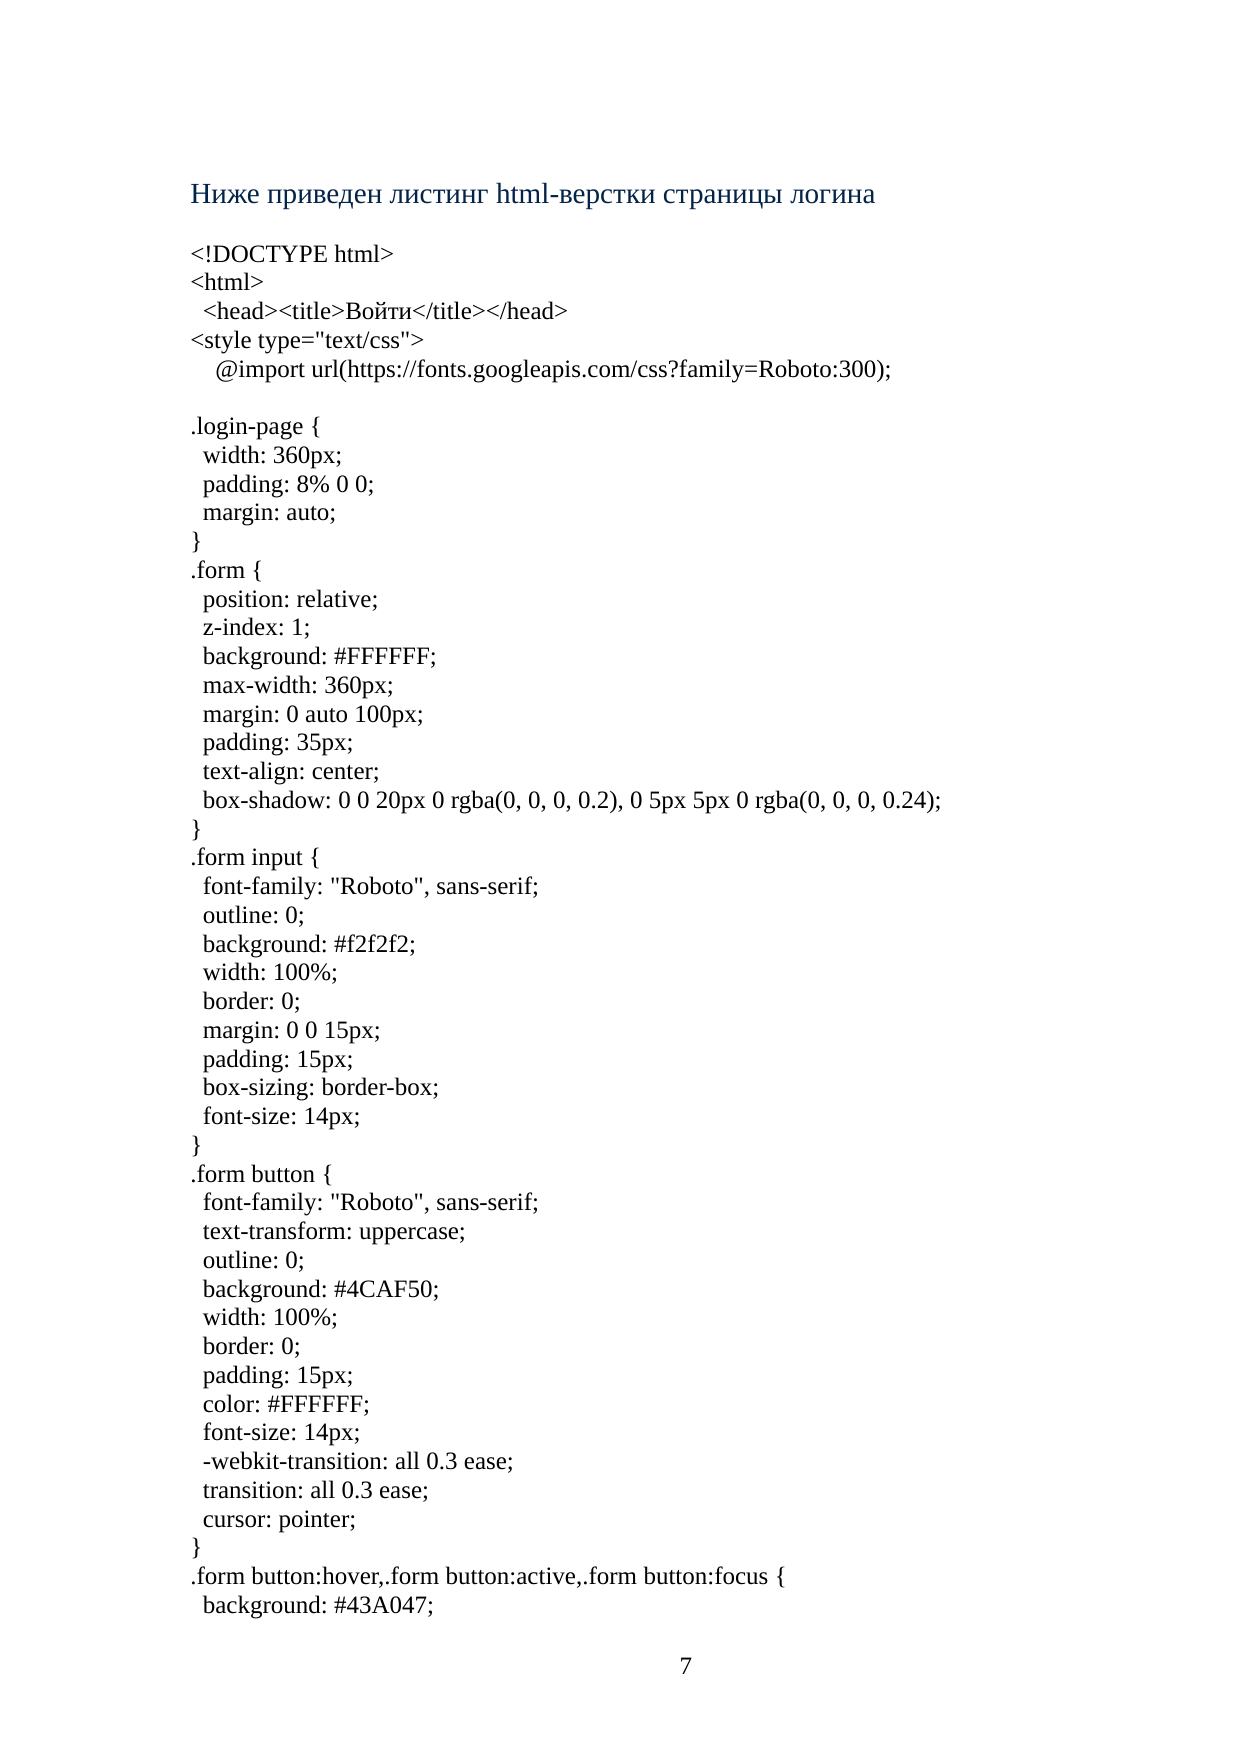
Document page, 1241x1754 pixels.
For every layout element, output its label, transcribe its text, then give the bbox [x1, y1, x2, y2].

text box-sizing: border-box; [190, 1072, 1181, 1101]
text .form input { [190, 842, 1181, 871]
text position: relative; [190, 584, 1181, 612]
text background: #43A047; [190, 1590, 1181, 1619]
text width: 100%; [190, 957, 1181, 986]
text } [190, 1130, 1181, 1159]
text box-shadow: 0 0 20px 0 rgba(0, 0, 0, 0.2), 0 5px 5px 0 rgba(0, 0, 0, 0.24); [190, 785, 1181, 814]
text @import url(https://fonts.googleapis.com/css?family=Roboto:300); [190, 354, 1181, 382]
text .form button { [190, 1159, 1181, 1187]
text border: 0; [190, 1331, 1181, 1360]
text padding: 35px; [190, 727, 1181, 756]
text margin: 0 0 15px; [190, 1015, 1181, 1044]
text outline: 0; [190, 900, 1181, 929]
text max-width: 360px; [190, 670, 1181, 699]
text <style type="text/css"> [190, 325, 1181, 354]
text } [190, 814, 1181, 842]
text background: #4CAF50; [190, 1274, 1181, 1302]
text <!DOCTYPE html> [190, 239, 1181, 267]
text padding: 15px; [190, 1360, 1181, 1389]
text color: #FFFFFF; [190, 1389, 1181, 1417]
text font-size: 14px; [190, 1101, 1181, 1130]
text transition: all 0.3 ease; [190, 1475, 1181, 1504]
text padding: 15px; [190, 1044, 1181, 1072]
text margin: auto; [190, 497, 1181, 526]
text -webkit-transition: all 0.3 ease; [190, 1446, 1181, 1475]
text Ниже приведен листинг html-верстки страницы логина [190, 176, 1181, 210]
text text-align: center; [190, 756, 1181, 785]
text .login-page { [190, 411, 1181, 440]
text font-family: "Roboto", sans-serif; [190, 871, 1181, 900]
text width: 100%; [190, 1302, 1181, 1331]
text background: #f2f2f2; [190, 929, 1181, 957]
text font-family: "Roboto", sans-serif; [190, 1187, 1181, 1216]
text margin: 0 auto 100px; [190, 699, 1181, 727]
text font-size: 14px; [190, 1417, 1181, 1446]
text } [190, 526, 1181, 555]
text <html> [190, 267, 1181, 296]
text .form button:hover,.form button:active,.form button:focus { [190, 1561, 1181, 1590]
text border: 0; [190, 986, 1181, 1015]
text .form { [190, 555, 1181, 584]
text padding: 8% 0 0; [190, 469, 1181, 497]
text z-index: 1; [190, 612, 1181, 641]
text cursor: pointer; [190, 1504, 1181, 1532]
text <head><title>Войти</title></head> [190, 296, 1181, 325]
text text-transform: uppercase; [190, 1216, 1181, 1245]
text background: #FFFFFF; [190, 641, 1181, 670]
text } [190, 1532, 1181, 1561]
text width: 360px; [190, 440, 1181, 469]
text outline: 0; [190, 1245, 1181, 1274]
